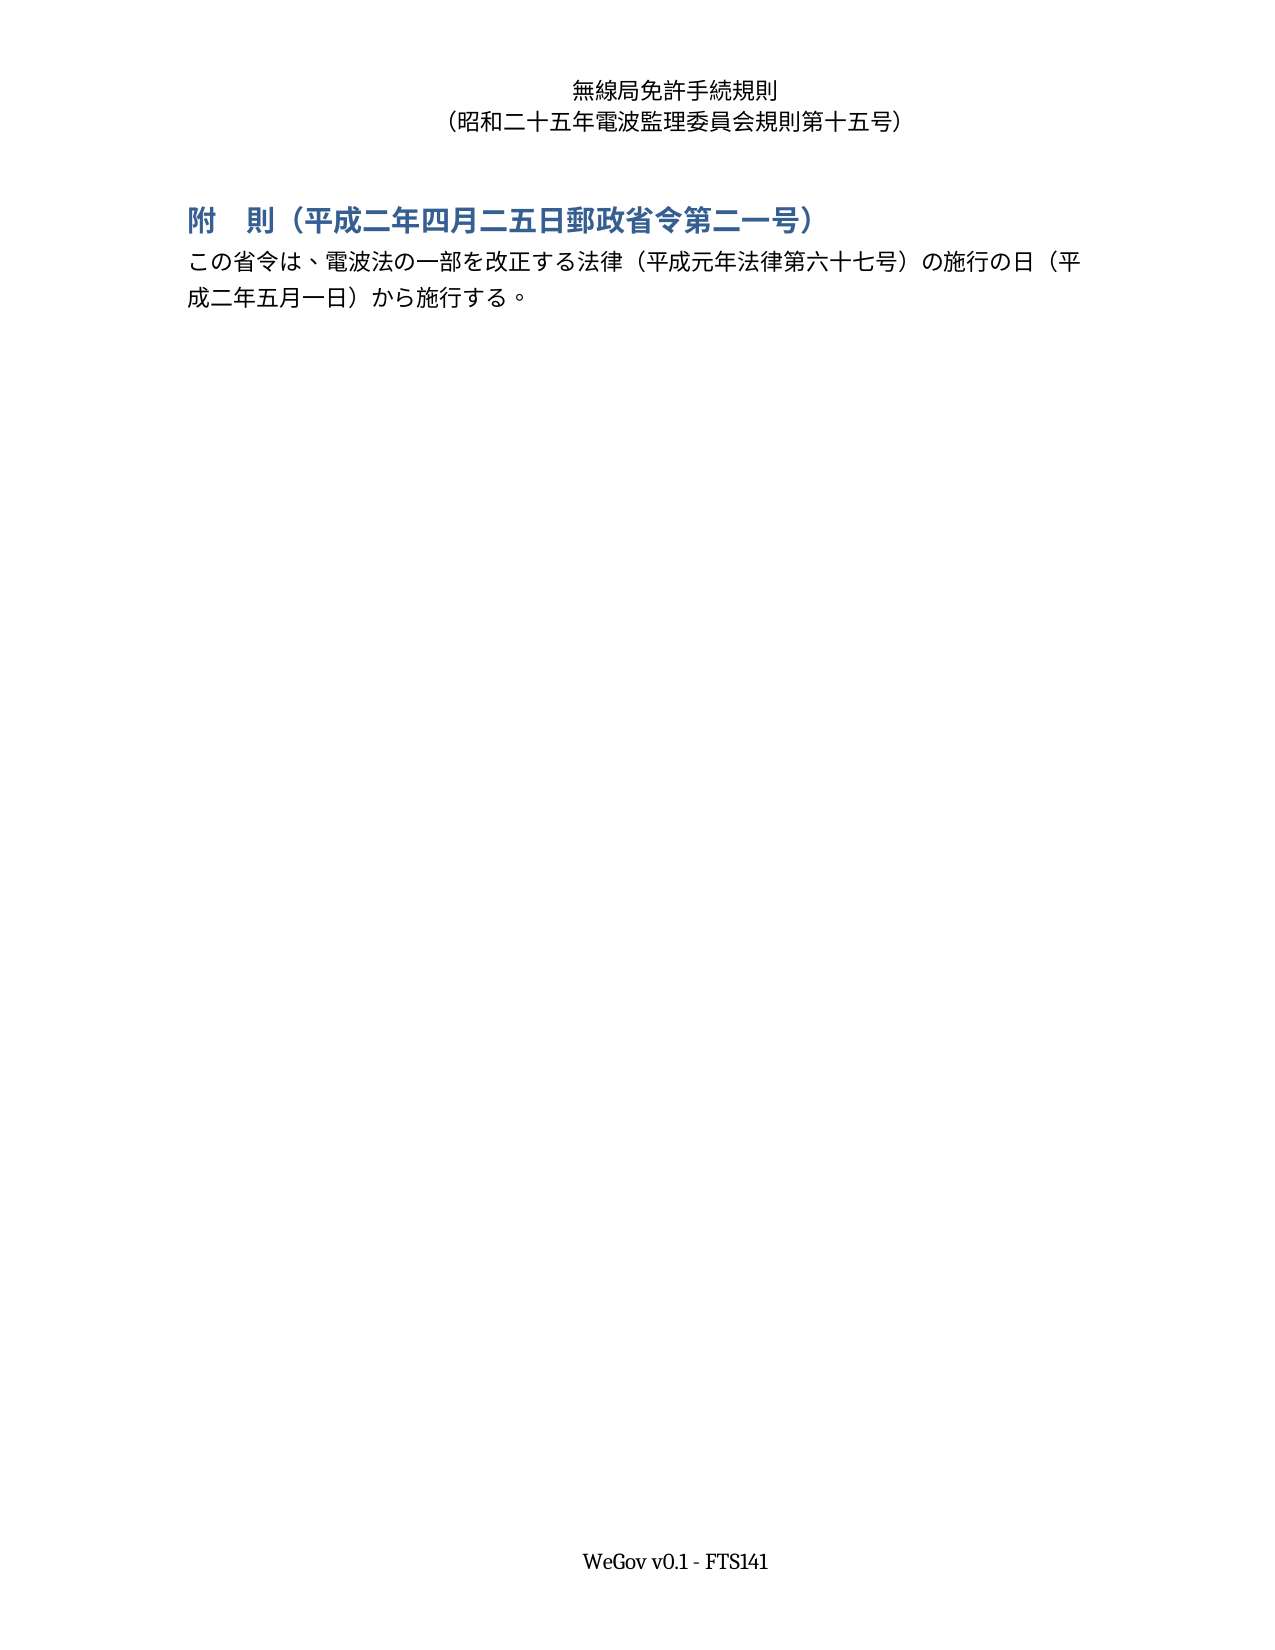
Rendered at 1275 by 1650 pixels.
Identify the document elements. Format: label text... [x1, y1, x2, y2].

text この省令は、電波法の一部を改正する法律（平成元年法律第六十七号）の施行の日（平成二年五月一日）から施行する。 [187, 246, 1087, 313]
subtitle 附 則（平成二年四月二五日郵政省令第二一号） [187, 200, 1087, 240]
